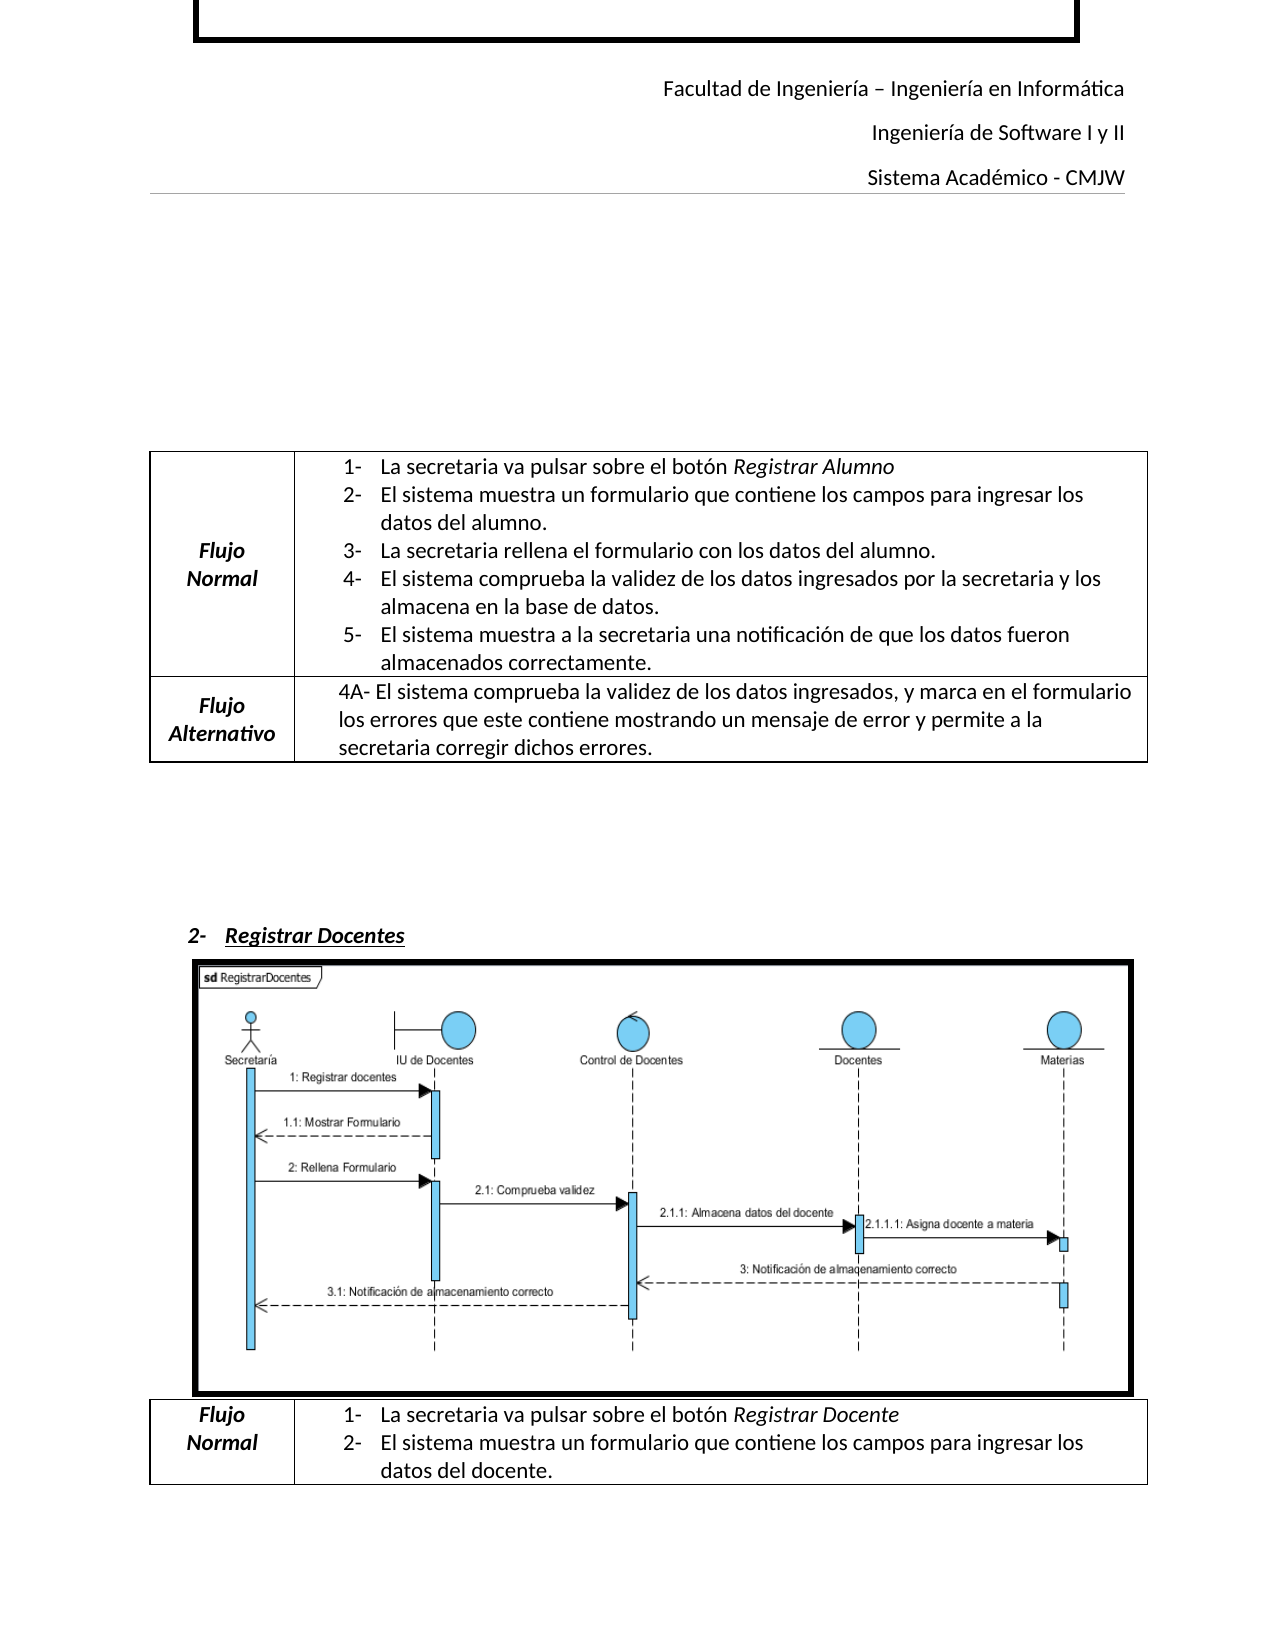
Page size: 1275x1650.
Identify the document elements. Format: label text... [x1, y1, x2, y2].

picture [198, 965, 1128, 1391]
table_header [295, 1400, 1147, 1484]
table_header Flujo Normal [151, 452, 294, 676]
table_cell 4A- El sistema comprueba la validez de los datos ingresados, y marca en el formulario los errores que este contiene mostrando un mensaje de error y permite a la secretaria corregir dichos errores. [295, 677, 1147, 761]
table_header La secretaria va pulsar sobre el botón Registrar Alumno El sistema muestra un formulario que contiene los campos para ingresar los datos del alumno. La secretaria rellena el formulario con los datos del alumno. El sistema comprueba la validez de los datos ingresados por la secretaria y los almacena en la base de datos. El sistema muestra a la secretaria una notificación de que los datos fueron almacenados correctamente. [295, 452, 1147, 676]
list Registrar Docentes [187, 921, 1125, 949]
table_header Flujo Normal [151, 1400, 294, 1484]
table_cell Flujo Alternativo [151, 677, 294, 761]
